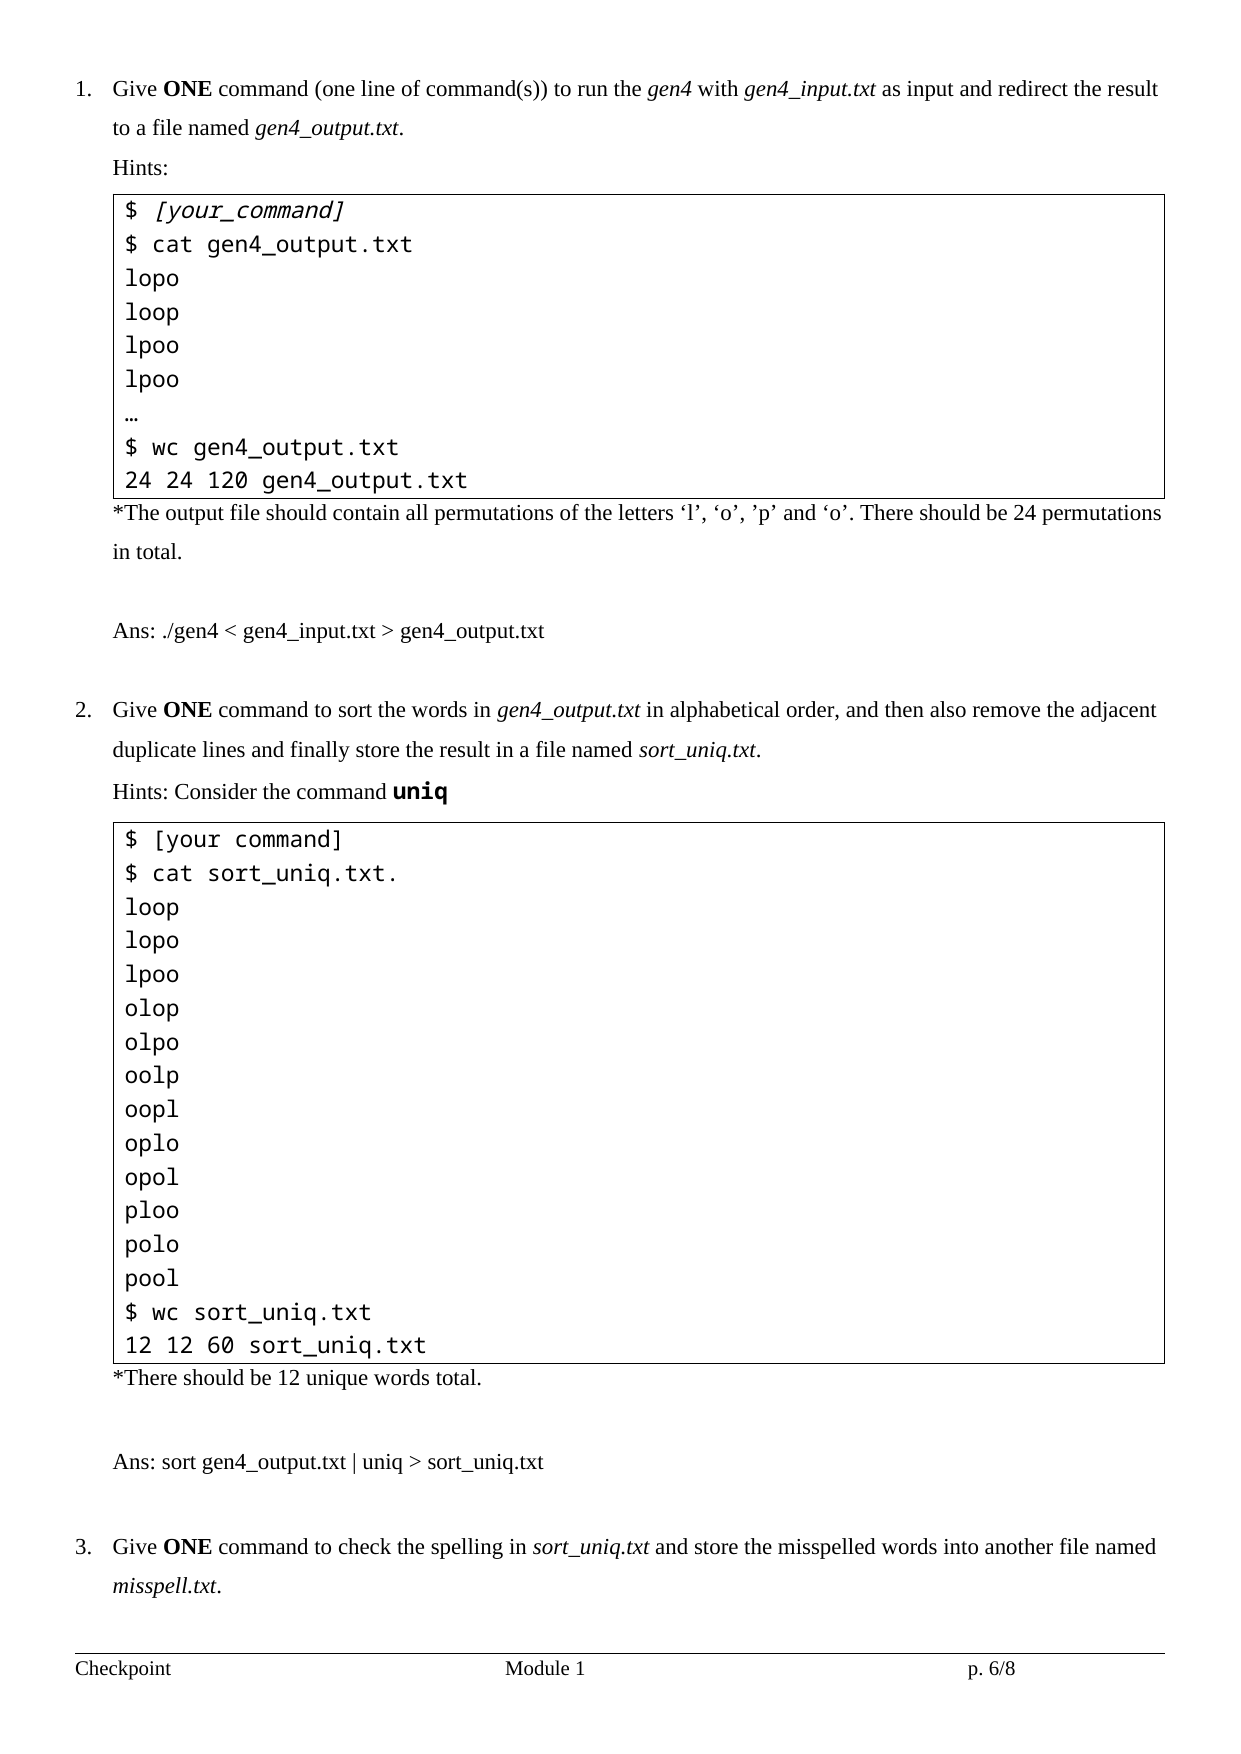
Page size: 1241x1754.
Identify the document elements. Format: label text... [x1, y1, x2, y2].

list Hints: [112, 154, 1165, 180]
list Give ONE command (one line of command(s)) to run the gen4 with gen4_input.txt as input and redirect the result to a file named gen4_output.txt. [75, 75, 1165, 141]
list Hints: Consider the command uniq [112, 775, 1165, 806]
table_header $ [your_command] $ cat gen4_output.txt lopo loop lpoo lpoo … $ wc gen4_output.txt 24 24 120 gen4_output.txt [114, 195, 1164, 498]
list *The output file should contain all permutations of the letters ‘l’, ‘o’, ’p’ and ‘o’. There should be 24 permutations in total. [112, 499, 1165, 565]
list *There should be 12 unique words total. [112, 1364, 1165, 1390]
table_header $ [your command] $ cat sort_uniq.txt. loop lopo lpoo olop olpo oolp oopl oplo opol ploo polo pool $ wc sort_uniq.txt 12 12 60 sort_uniq.txt [114, 823, 1164, 1363]
list Ans: [112, 1448, 1165, 1475]
list Give ONE command to sort the words in gen4_output.txt in alphabetical order, and then also remove the adjacent duplicate lines and finally store the result in a file named sort_uniq.txt. [75, 696, 1165, 762]
list Give ONE command to check the spelling in sort_uniq.txt and store the misspelled words into another file named misspell.txt. [75, 1533, 1165, 1599]
list Ans: [112, 617, 1165, 644]
